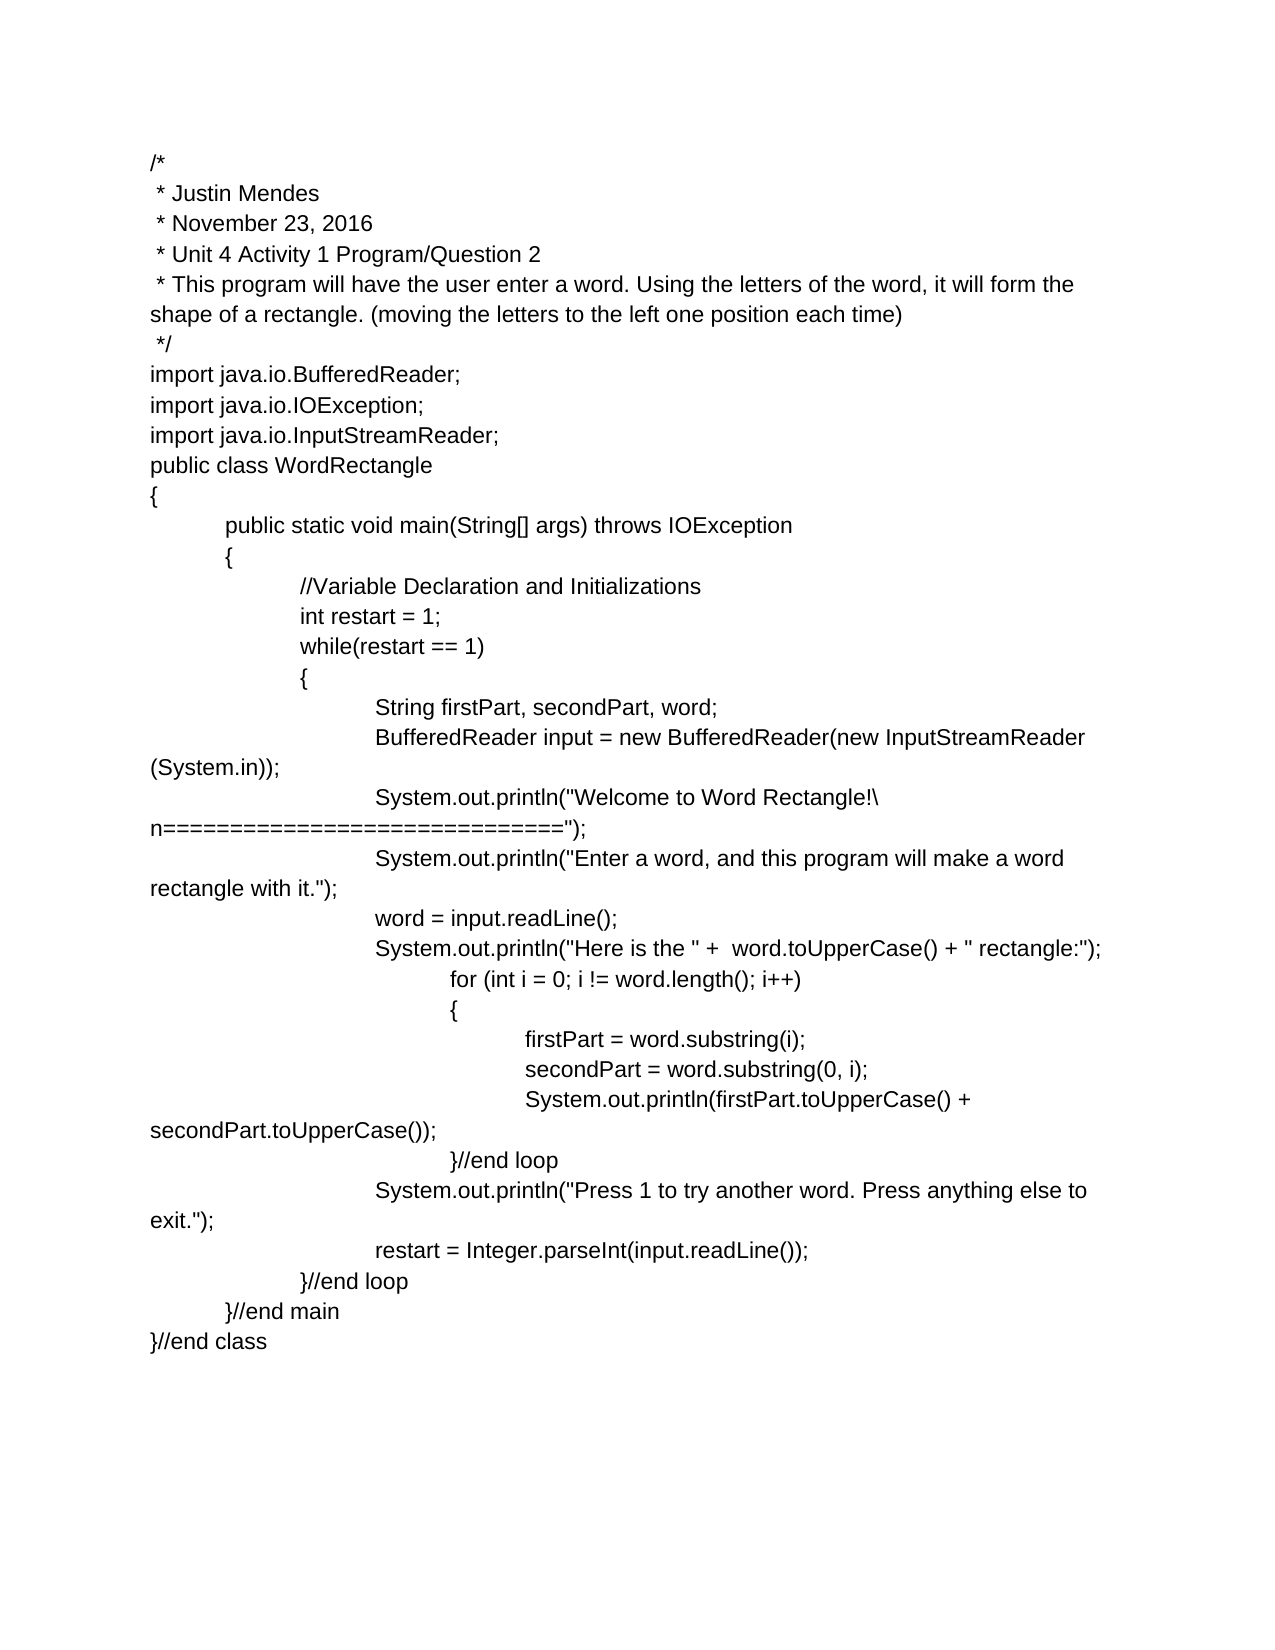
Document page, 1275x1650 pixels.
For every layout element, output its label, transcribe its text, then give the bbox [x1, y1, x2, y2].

text * This program will have the user enter a word. Using the letters of the word, it will form the shape of a rectangle. (moving the letters to the left one position each time) [150, 271, 1125, 327]
text System.out.println(firstPart.toUpperCase() + secondPart.toUpperCase()); [150, 1086, 1125, 1143]
text * Unit 4 Activity 1 Program/Question 2 [150, 241, 1125, 267]
text System.out.println("Enter a word, and this program will make a word rectangle with it."); [150, 845, 1125, 901]
text //Variable Declaration and Initializations [150, 573, 1125, 599]
text * November 23, 2016 [150, 210, 1125, 237]
text { [150, 996, 1125, 1022]
text }//end loop [150, 1268, 1125, 1294]
text }//end loop [150, 1147, 1125, 1173]
text System.out.println("Press 1 to try another word. Press anything else to exit."); [150, 1177, 1125, 1234]
text public class WordRectangle [150, 452, 1125, 478]
text for (int i = 0; i != word.length(); i++) [150, 966, 1125, 992]
text }//end class [150, 1328, 1125, 1354]
text import java.io.BufferedReader; [150, 361, 1125, 388]
text String firstPart, secondPart, word; [150, 694, 1125, 720]
text }//end main [150, 1298, 1125, 1324]
text BufferedReader input = new BufferedReader(new InputStreamReader (System.in)); [150, 724, 1125, 781]
text { [150, 482, 1125, 509]
text * Justin Mendes [150, 180, 1125, 207]
text { [150, 663, 1125, 690]
text /* [150, 150, 1125, 176]
text System.out.println("Welcome to Word Rectangle!\n=============================="); [150, 784, 1125, 841]
text restart = Integer.parseInt(input.readLine()); [150, 1237, 1125, 1264]
text while(restart == 1) [150, 633, 1125, 660]
text import java.io.InputStreamReader; [150, 422, 1125, 448]
text import java.io.IOException; [150, 392, 1125, 418]
text int restart = 1; [150, 603, 1125, 629]
text word = input.readLine(); [150, 905, 1125, 932]
text System.out.println("Here is the " + word.toUpperCase() + " rectangle:"); [150, 935, 1125, 962]
text */ [150, 331, 1125, 358]
text secondPart = word.substring(0, i); [150, 1056, 1125, 1083]
text { [150, 543, 1125, 569]
text public static void main(String[] args) throws IOException [150, 512, 1125, 539]
text firstPart = word.substring(i); [150, 1026, 1125, 1052]
